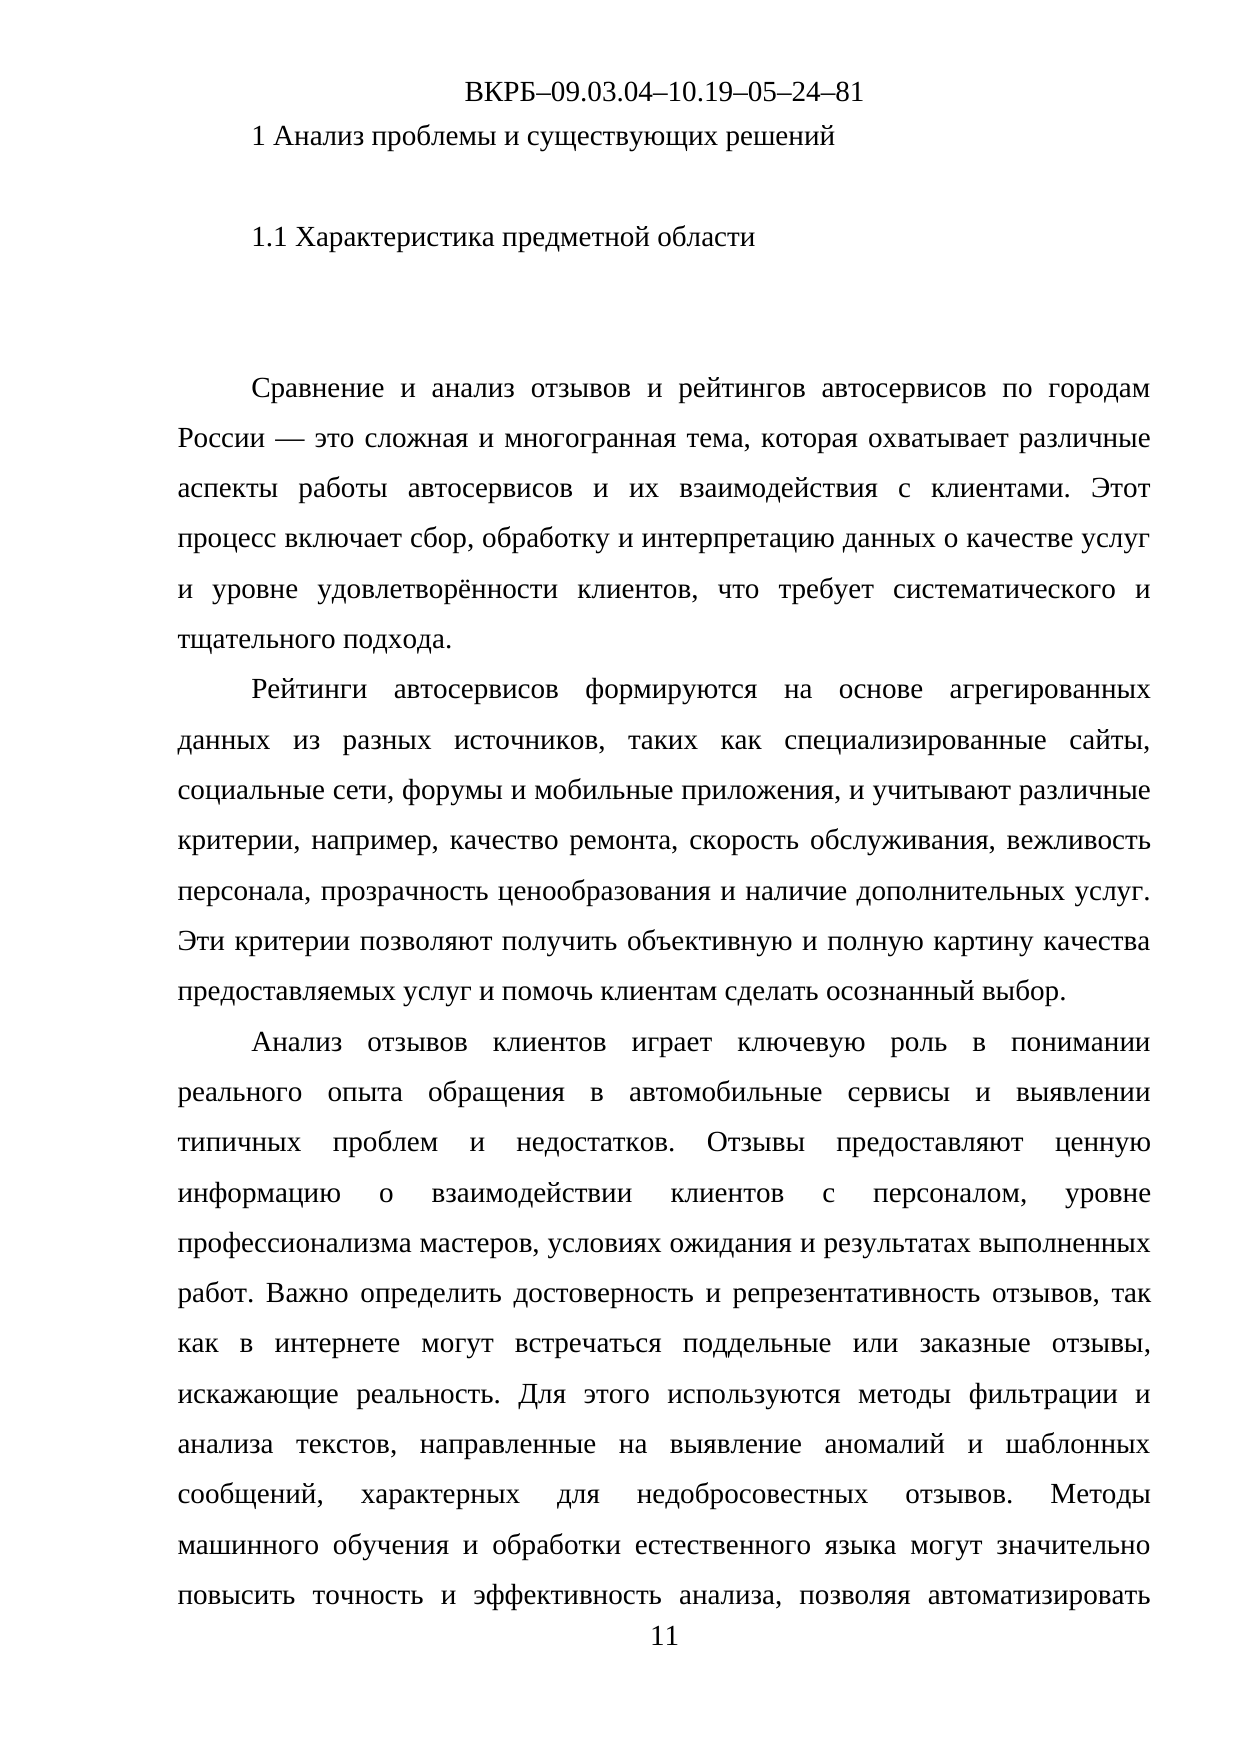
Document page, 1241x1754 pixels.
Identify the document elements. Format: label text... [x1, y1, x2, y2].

subtitle 1 Анализ проблемы и существующих решений [177, 118, 1152, 152]
text Сравнение и анализ отзывов и рейтингов автосервисов по городам России — это сложная и многогранная тема, которая охватывает различные аспекты работы автосервисов и их взаимодействия с клиентами. Этот процесс включает сбор, обработку и интерпретацию данных о качестве услуг и уровне удовлетворённости клиентов, что требует систематического и тщательного подхода. [177, 370, 1152, 655]
subtitle 1.1 Характеристика предметной области [177, 219, 1152, 252]
text Рейтинги автосервисов формируются на основе агрегированных данных из разных источников, таких как специализированные сайты, социальные сети, форумы и мобильные приложения, и учитывают различные критерии, например, качество ремонта, скорость обслуживания, вежливость персонала, прозрачность ценообразования и наличие дополнительных услуг. Эти критерии позволяют получить объективную и полную картину качества предоставляемых услуг и помочь клиентам сделать осознанный выбор. [177, 672, 1152, 1007]
